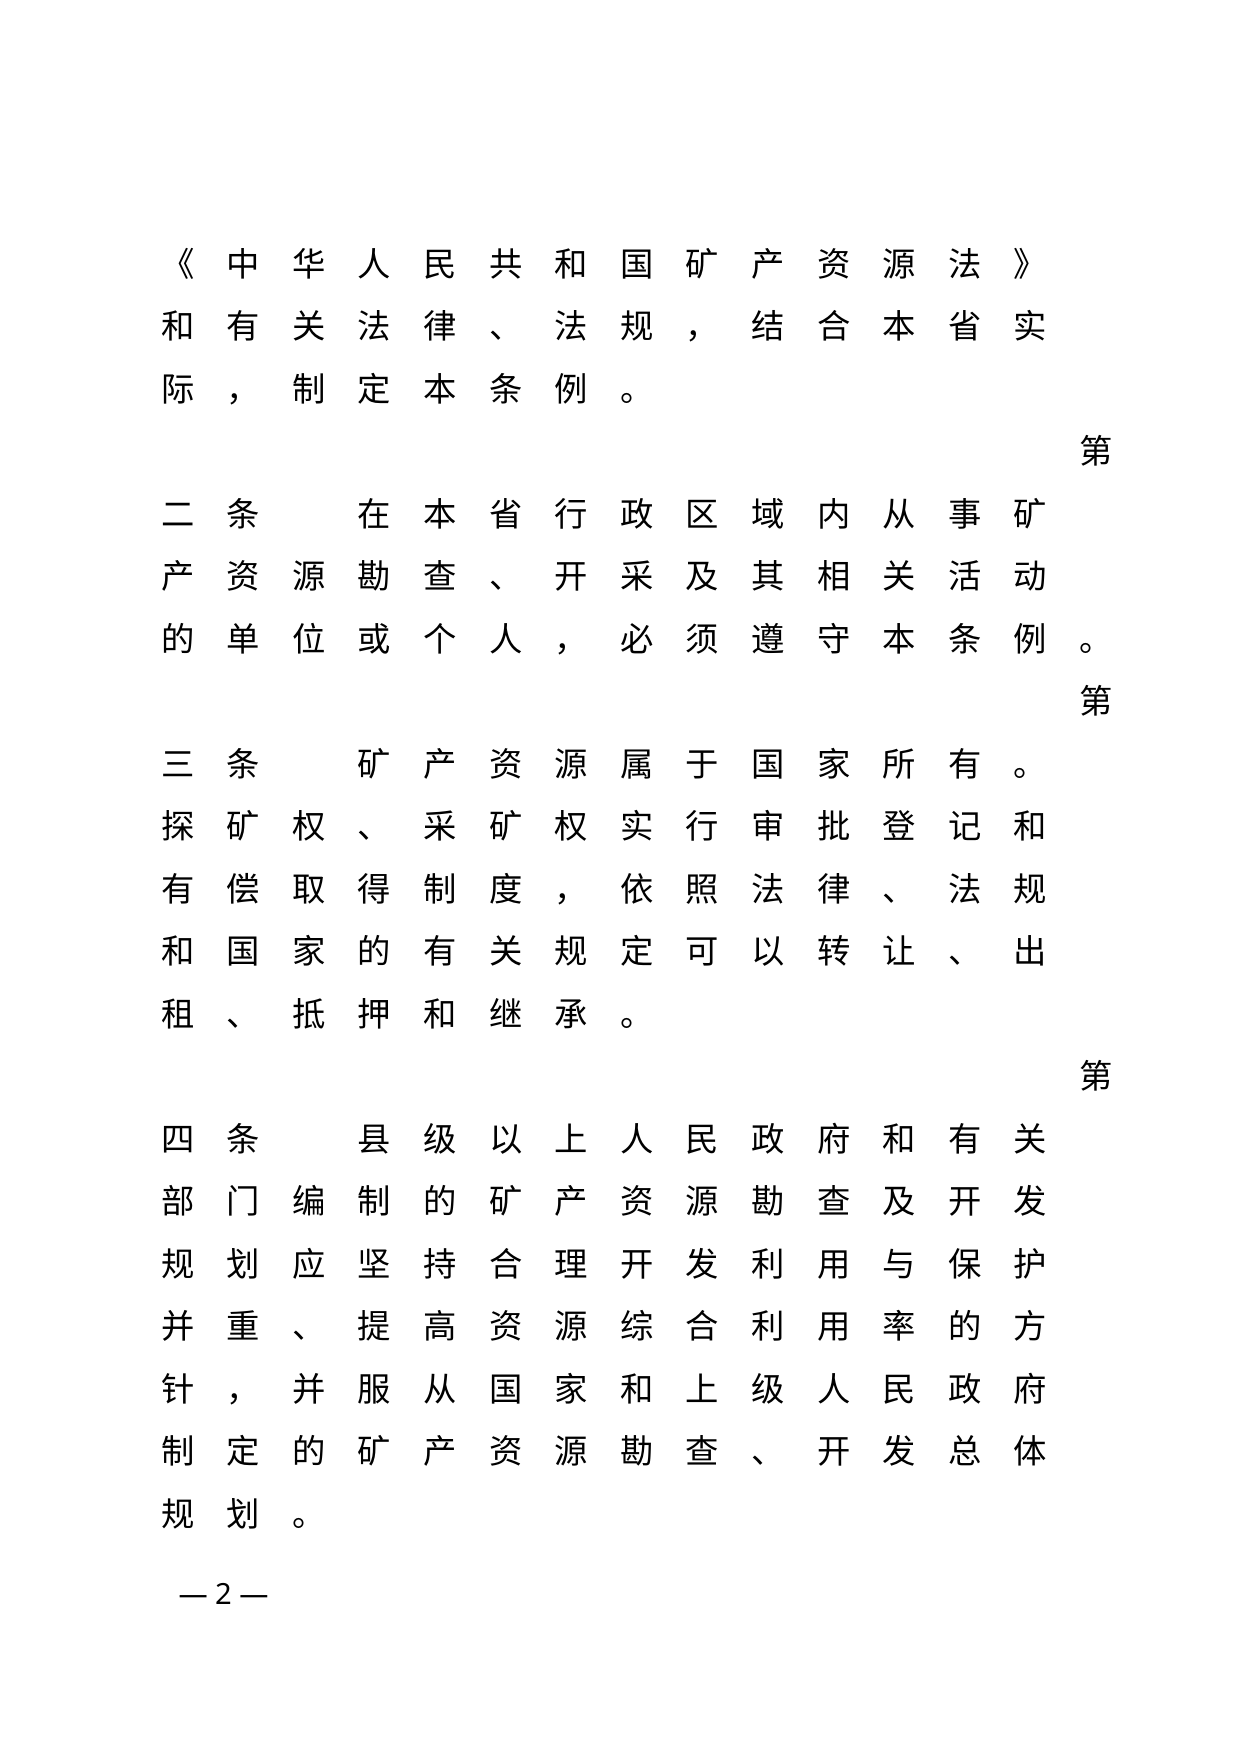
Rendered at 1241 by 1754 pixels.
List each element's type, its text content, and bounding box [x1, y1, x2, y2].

text 第二条 在本省行政区域内从事矿产资源勘查、开采及其相关活动的单位或个人，必须遵守本条例。 [161, 418, 1079, 668]
text 第四条 县级以上人民政府和有关部门编制的矿产资源勘查及开发规划应坚持合理开发利用与保护并重、提高资源综合利用率的方针，并服从国家和上级人民政府制定的矿产资源勘查、开发总体规划。 [161, 1043, 1079, 1543]
text 第三条 矿产资源属于国家所有。探矿权、采矿权实行审批登记和有偿取得制度，依照法律、法规和国家的有关规定可以转让、出租、抵押和继承。 [161, 668, 1079, 1043]
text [161, 231, 1079, 418]
